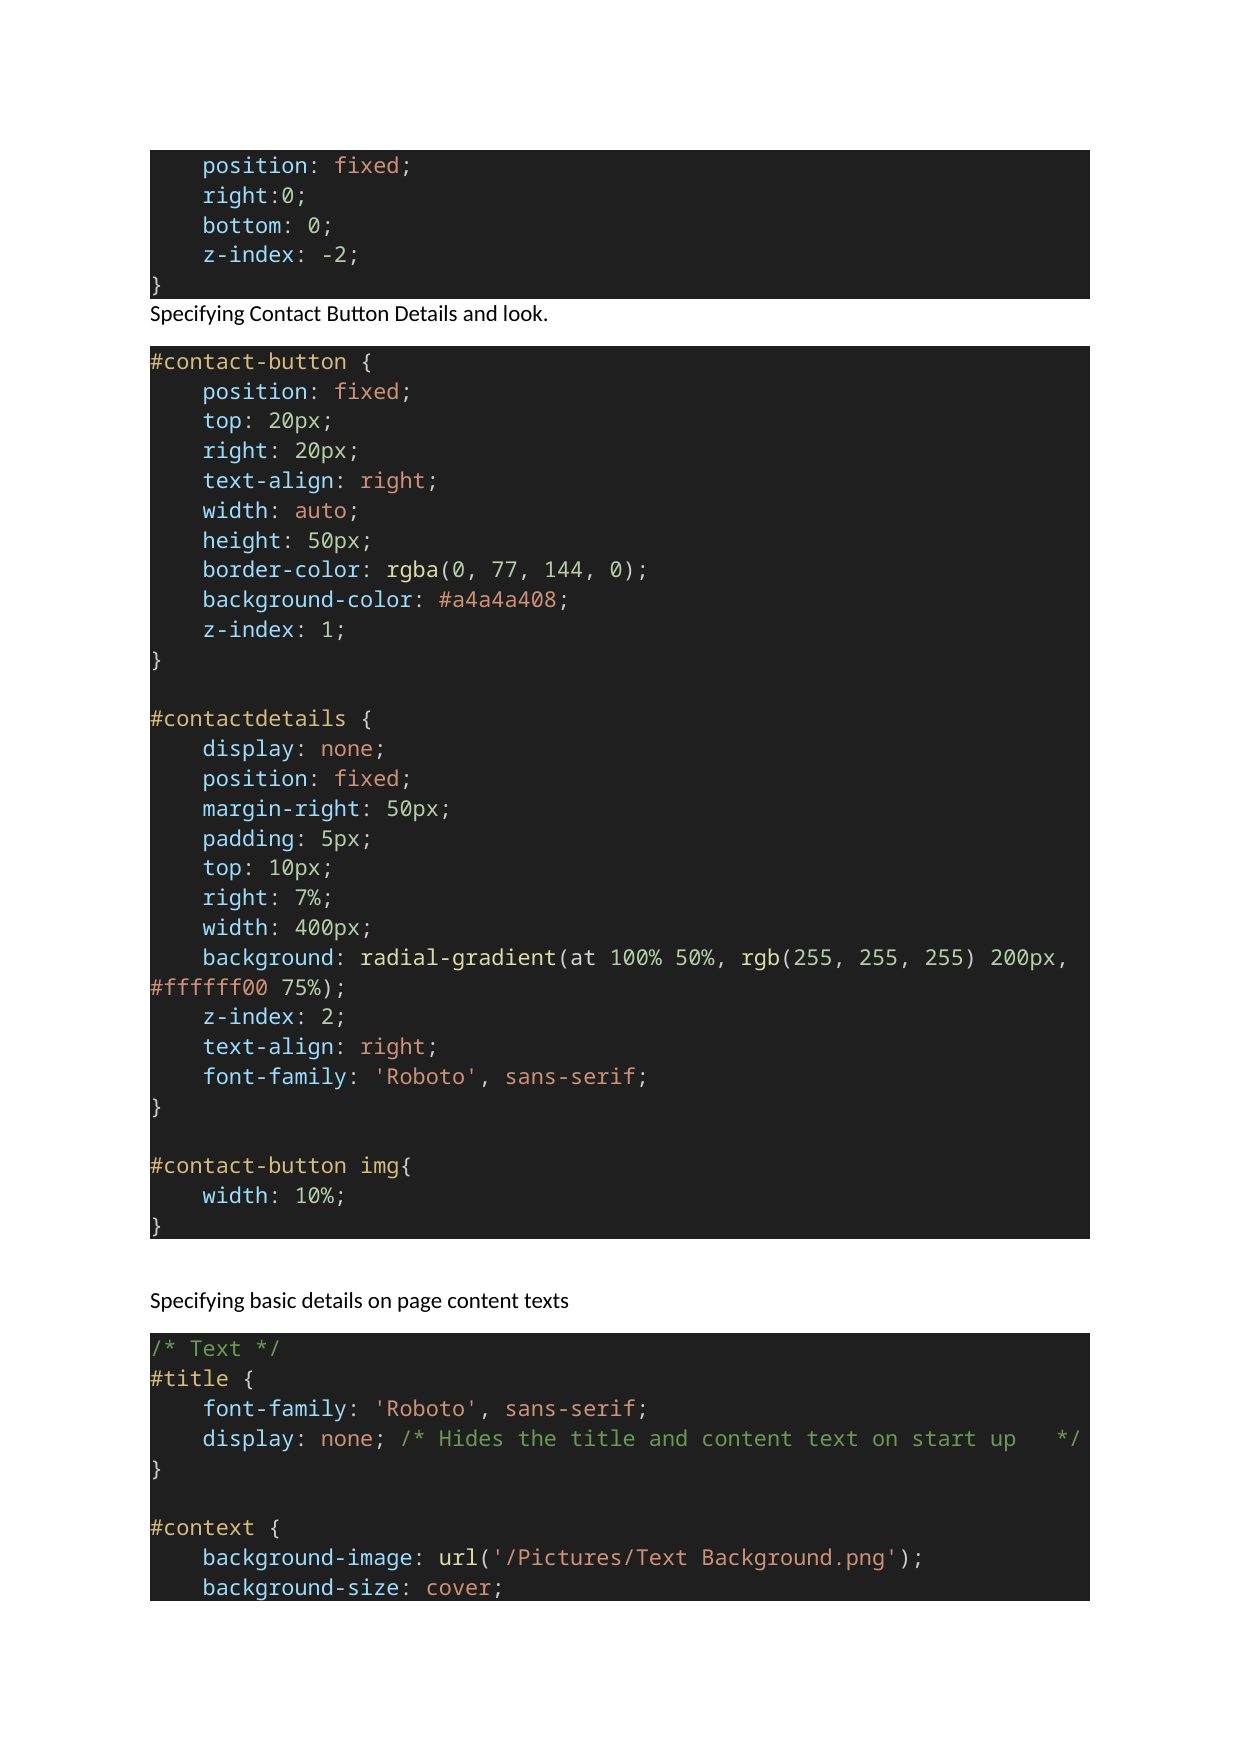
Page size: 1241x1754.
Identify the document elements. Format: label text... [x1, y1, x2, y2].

text } [150, 269, 1090, 299]
text margin-right: 50px; [150, 793, 1090, 822]
text Specifying basic details on page content texts [150, 1286, 1090, 1314]
text border-color: rgba(0, 77, 144, 0); [150, 554, 1090, 584]
text z-index: -2; [150, 239, 1090, 269]
text width: 10%; [150, 1180, 1090, 1210]
text Specifying Contact Button Details and look. [150, 299, 1090, 327]
text right: 20px; [150, 435, 1090, 465]
text position: fixed; [150, 376, 1090, 405]
text #title { [150, 1363, 1090, 1393]
text #context { [150, 1512, 1090, 1542]
text top: 10px; [150, 852, 1090, 882]
text background: radial-gradient(at 100% 50%, rgb(255, 255, 255) 200px, #ffffff00 75%); [150, 942, 1090, 1001]
text position: fixed; [150, 763, 1090, 793]
text padding: 5px; [150, 822, 1090, 852]
text height: 50px; [150, 524, 1090, 554]
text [150, 1423, 1090, 1452]
text font-family: 'Roboto', sans-serif; [150, 1393, 1090, 1423]
text text-align: right; [150, 465, 1090, 495]
text background-image: url('/Pictures/Text Background.png'); [150, 1542, 1090, 1572]
text #contact-button img{ [150, 1150, 1090, 1180]
text font-family: 'Roboto', sans-serif; [150, 1061, 1090, 1091]
text top: 20px; [150, 405, 1090, 435]
text #contact-button { [150, 346, 1090, 376]
text } [150, 1091, 1090, 1120]
text right:0; [150, 180, 1090, 209]
text /* Text */ [150, 1333, 1090, 1363]
text right: 7%; [150, 882, 1090, 912]
text width: auto; [150, 495, 1090, 524]
text background-color: #a4a4a408; [150, 584, 1090, 614]
text #contactdetails { [150, 703, 1090, 733]
text } [150, 1210, 1090, 1239]
text background-size: cover; [150, 1572, 1090, 1601]
text z-index: 2; [150, 1001, 1090, 1031]
text text-align: right; [150, 1031, 1090, 1061]
text width: 400px; [150, 912, 1090, 942]
text } [150, 644, 1090, 673]
text bottom: 0; [150, 209, 1090, 239]
text z-index: 1; [150, 614, 1090, 644]
text display: none; [150, 733, 1090, 763]
text } [150, 1452, 1090, 1482]
text position: fixed; [150, 150, 1090, 180]
